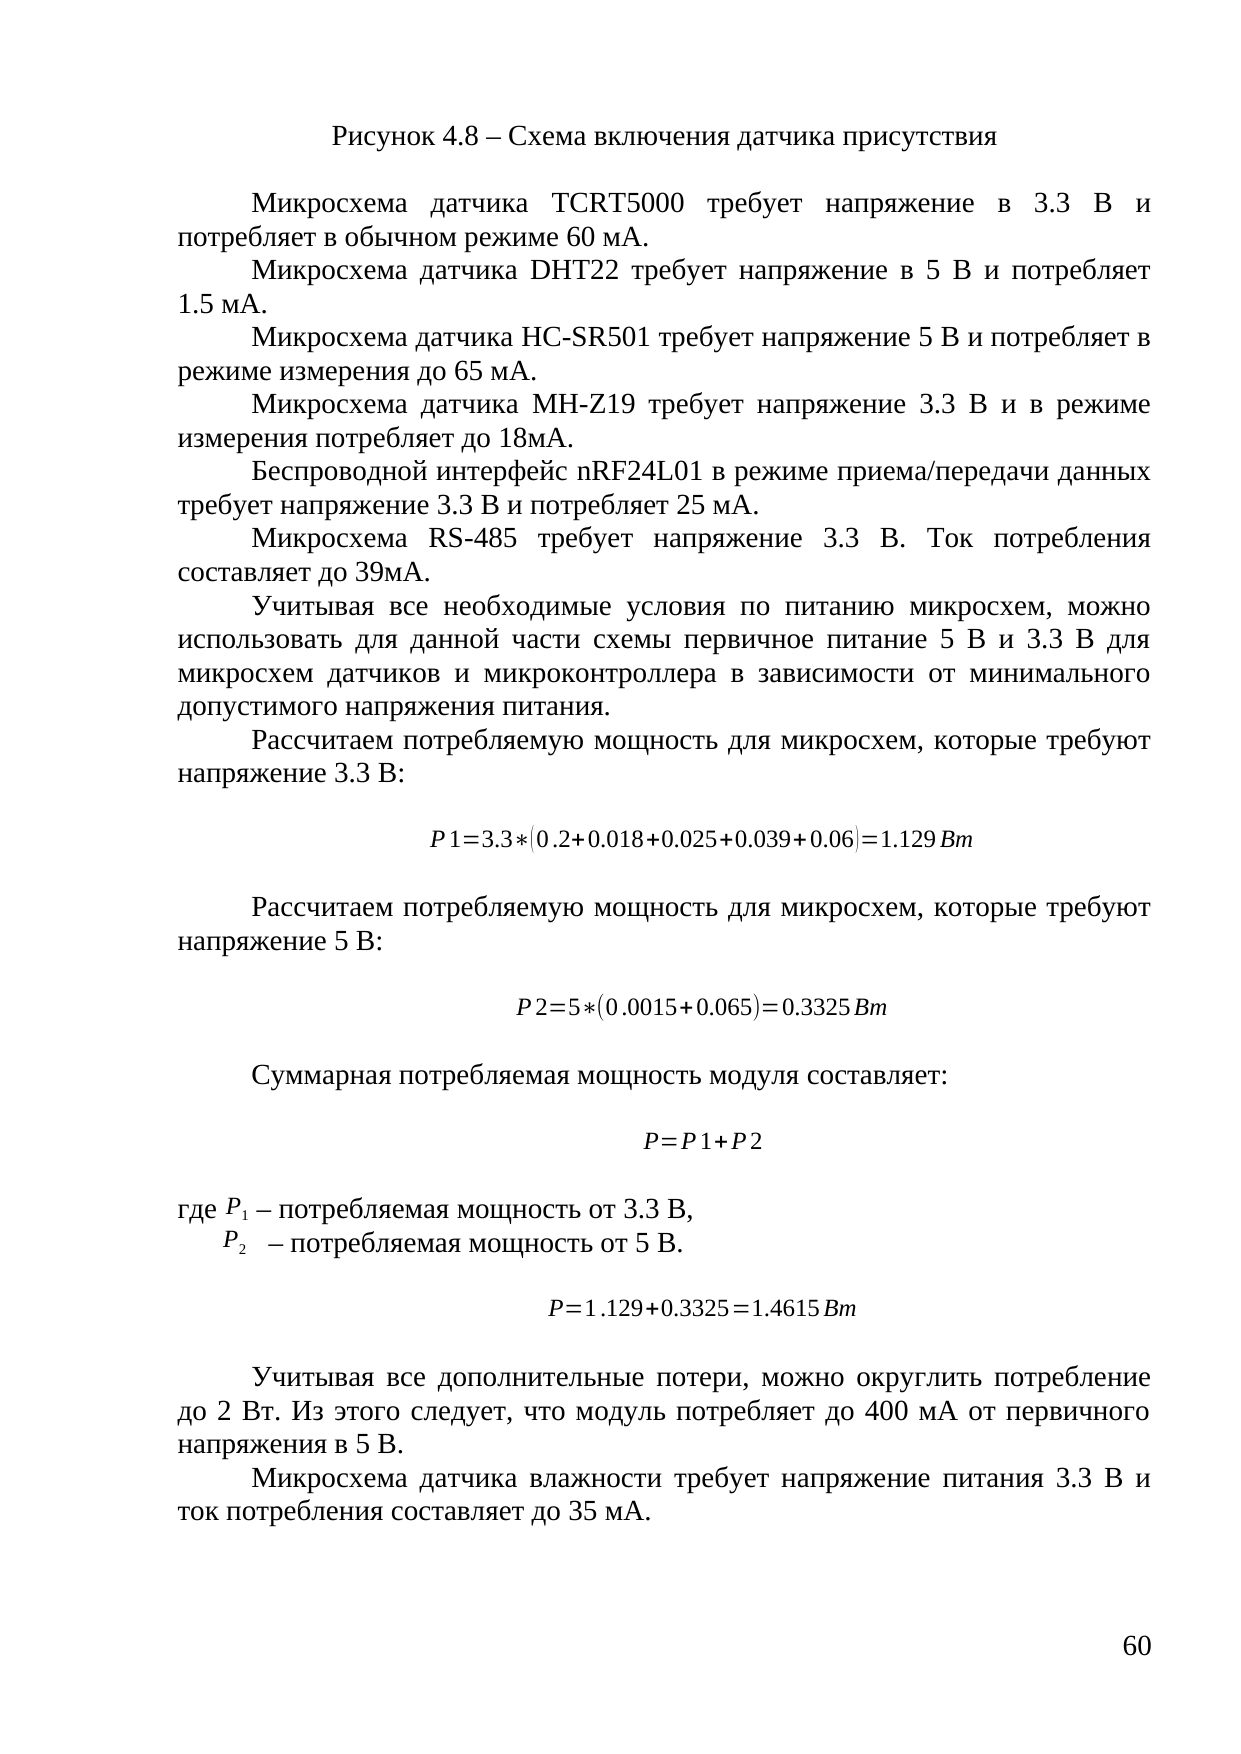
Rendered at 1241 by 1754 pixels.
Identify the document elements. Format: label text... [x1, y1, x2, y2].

text Учитывая все необходимые условия по питанию микросхем, можно использовать для данной части схемы первичное питание 5 В и 3.3 В для микросхем датчиков и микроконтроллера в зависимости от минимального допустимого напряжения питания. [177, 588, 1152, 722]
text Микросхема датчика DHT22 требует напряжение в 5 В и потребляет 1.5 мА. [177, 252, 1152, 319]
text Рассчитаем потребляемую мощность для микросхем, которые требуют напряжение 3.3 В: [177, 722, 1152, 789]
text Микросхема датчика MH-Z19 требует напряжение 3.3 В и в режиме измерения потребляет до 18мА. [177, 386, 1152, 453]
text Суммарная потребляемая мощность модуля составляет: [177, 1057, 1152, 1091]
text Учитывая все дополнительные потери, можно округлить потребление до 2 Вт. Из этого следует, что модуль потребляет до 400 мА от первичного напряжения в 5 В. [177, 1359, 1152, 1460]
text – потребляемая мощность от 5 В. [177, 1225, 1152, 1258]
text где – потребляемая мощность от 3.3 В, [177, 1191, 1152, 1225]
text Микросхема датчика влажности требует напряжение питания 3.3 В и ток потребления составляет до 35 мА. [177, 1460, 1152, 1527]
text Микросхема датчика HC-SR501 требует напряжение 5 В и потребляет в режиме измерения до 65 мА. [177, 319, 1152, 386]
text Беспроводной интерфейс nRF24L01 в режиме приема/передачи данных требует напряжение 3.3 В и потребляет 25 мА. [177, 453, 1152, 521]
text Микросхема RS-485 требует напряжение 3.3 В. Ток потребления составляет до 39мА. [177, 521, 1152, 588]
text Рассчитаем потребляемую мощность для микросхем, которые требуют напряжение 5 В: [177, 889, 1152, 957]
text Рисунок 4.8 – Схема включения датчика присутствия [177, 118, 1152, 152]
text Микросхема датчика TCRT5000 требует напряжение в 3.3 В и потребляет в обычном режиме 60 мА. [177, 185, 1152, 252]
